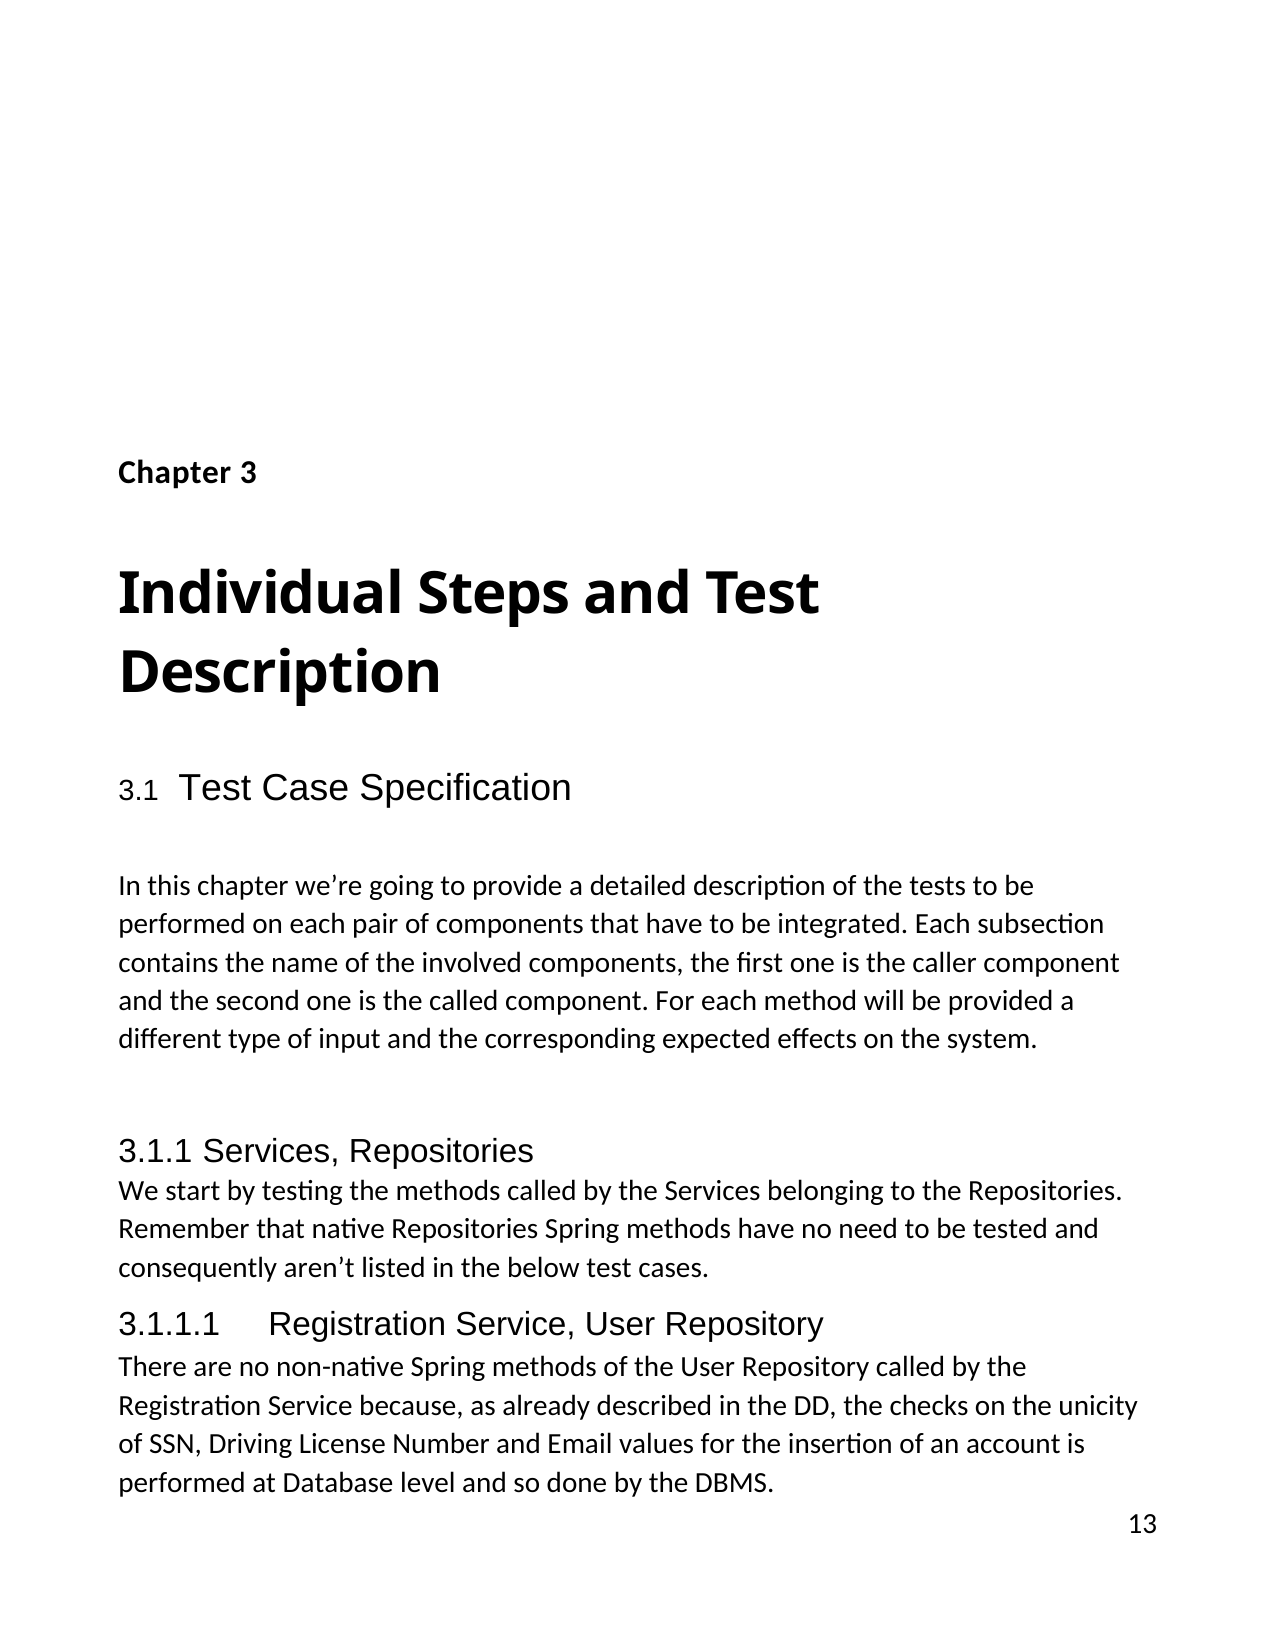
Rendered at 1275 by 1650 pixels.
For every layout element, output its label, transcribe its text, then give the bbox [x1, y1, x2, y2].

text Chapter 3 [118, 451, 1157, 491]
text In this chapter we’re going to provide a detailed description of the tests to be performed on each pair of components that have to be integrated. Each subsection contains the name of the involved components, the first one is the caller component and the second one is the called component. For each method will be provided a different type of input and the corresponding expected effects on the system. [118, 867, 1157, 1056]
subtitle Test Case Specification [118, 765, 1157, 808]
text We start by testing the methods called by the Services belonging to the Repositories. Remember that native Repositories Spring methods have no need to be tested and consequently aren’t listed in the below test cases. [118, 1172, 1157, 1285]
title Individual Steps and Test Description [118, 551, 1157, 710]
subtitle Services, Repositories [118, 1131, 1157, 1169]
text There are no non-native Spring methods of the User Repository called by the Registration Service because, as already described in the DD, the checks on the unicity of SSN, Driving License Number and Email values for the insertion of an account is performed at Database level and so done by the DBMS. [118, 1348, 1157, 1499]
subtitle Registration Service, User Repository [118, 1304, 1157, 1343]
